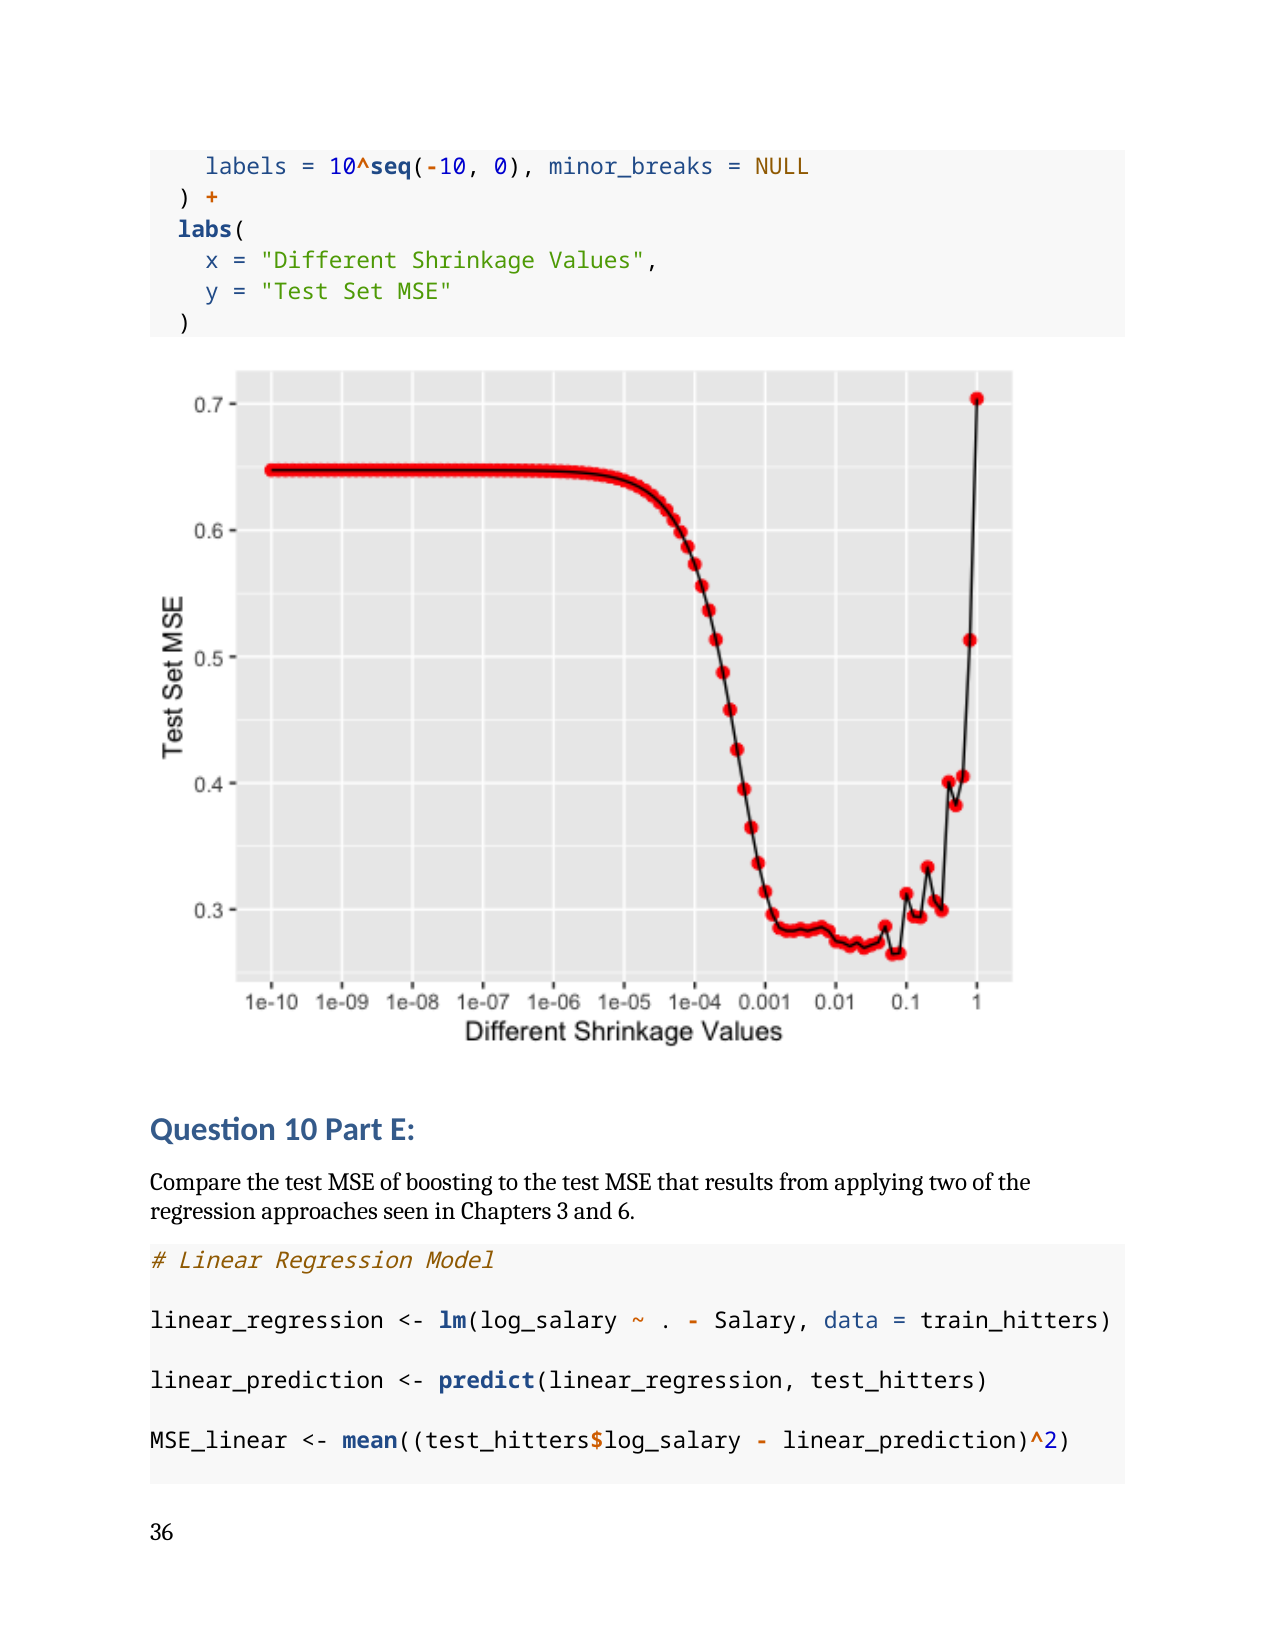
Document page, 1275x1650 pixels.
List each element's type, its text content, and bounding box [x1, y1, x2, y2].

picture [150, 358, 1025, 1059]
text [150, 1244, 1125, 1484]
text Compare the test MSE of boosting to the test MSE that results from applying two of the regression approaches seen in Chapters 3 and 6. [150, 1168, 1125, 1225]
subtitle Question 10 Part E: [150, 1108, 1125, 1149]
